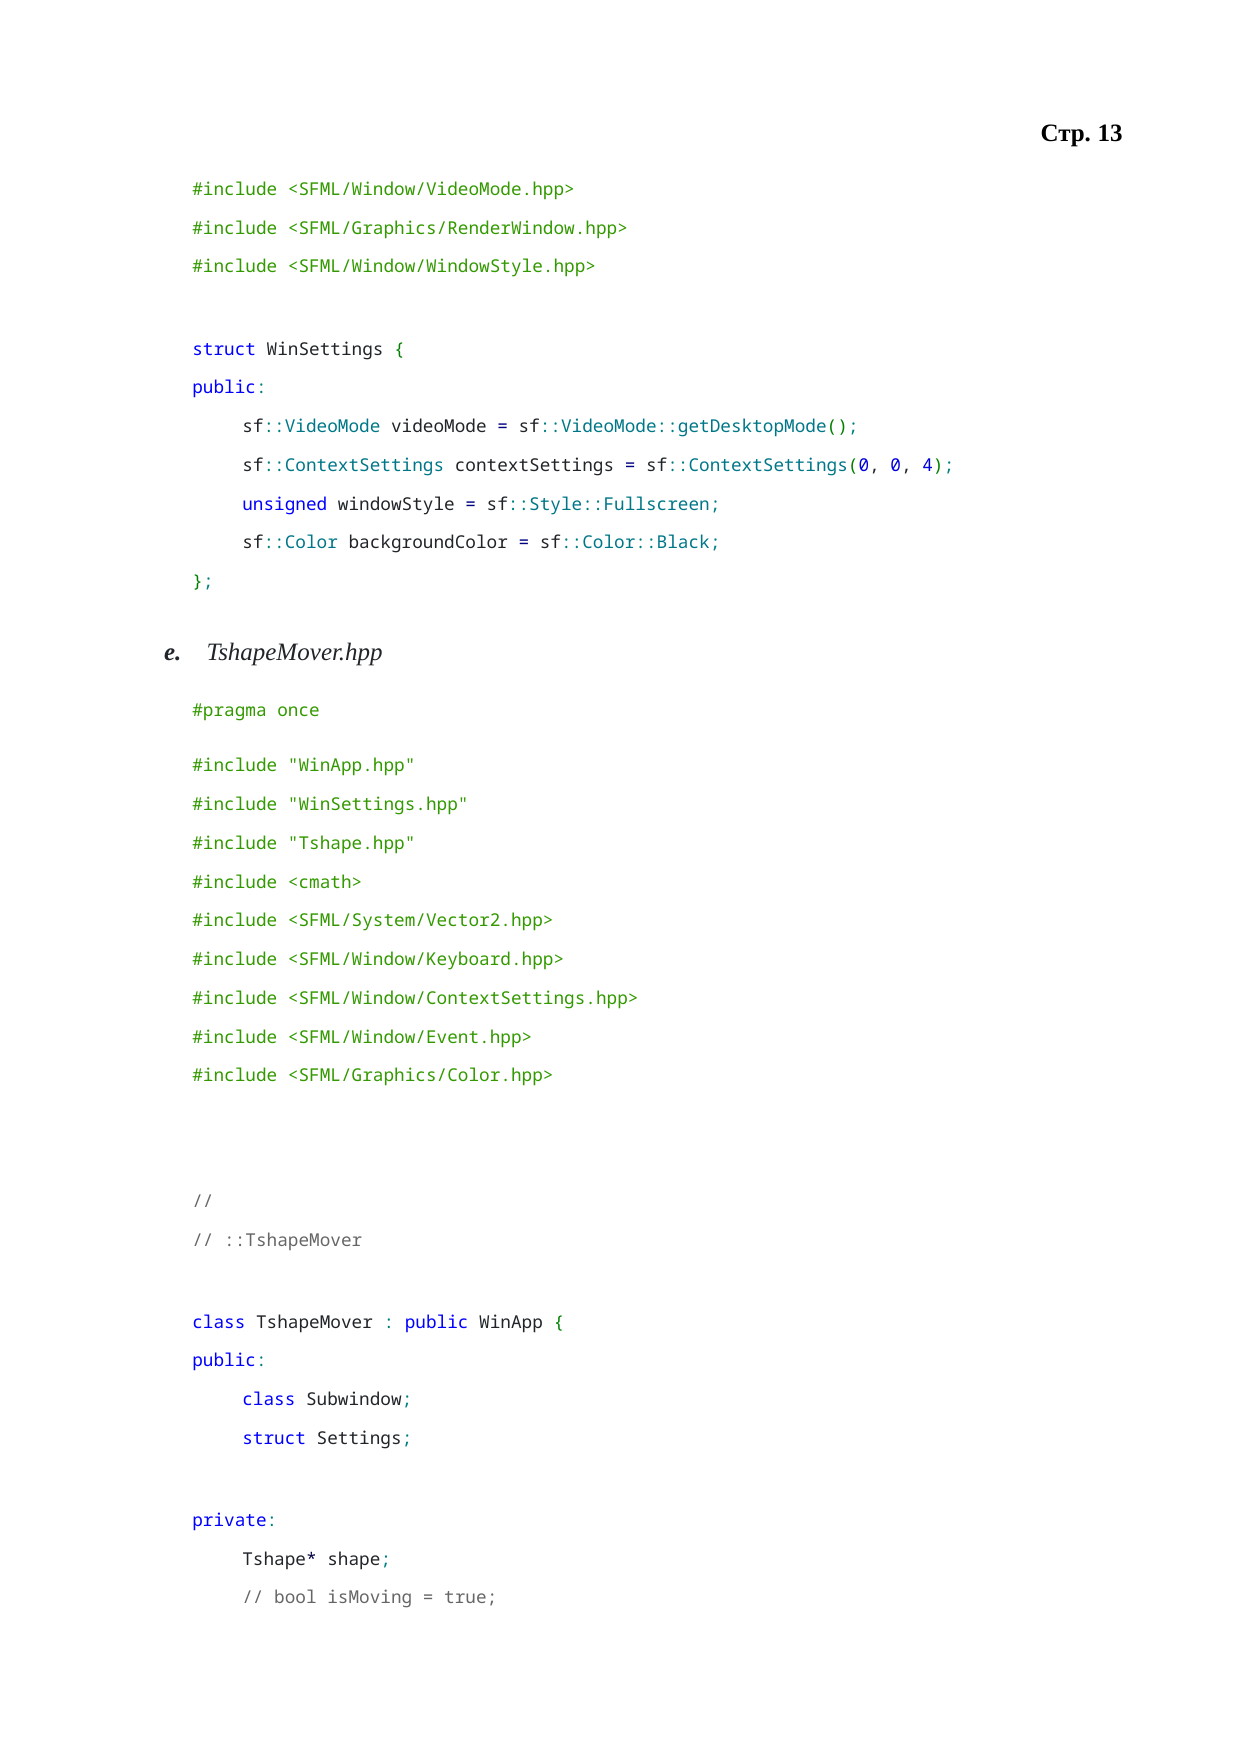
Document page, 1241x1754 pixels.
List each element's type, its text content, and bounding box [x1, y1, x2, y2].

text sf::VideoMode videoMode = sf::VideoMode::getDesktopMode(); [192, 413, 1122, 438]
text e. TshapeMover.hpp [118, 637, 1122, 666]
text #include "WinApp.hpp" [192, 753, 1122, 777]
text }; [192, 568, 1122, 593]
text #pragma once [192, 697, 1122, 722]
text struct WinSettings { [192, 336, 1122, 360]
text #include "Tshape.hpp" [192, 830, 1122, 854]
text public: [192, 1348, 1122, 1372]
text #include <SFML/Graphics/RenderWindow.hpp> [192, 215, 1122, 239]
text unsigned windowStyle = sf::Style::Fullscreen; [192, 491, 1122, 515]
text sf::ContextSettings contextSettings = sf::ContextSettings(0, 0, 4); [192, 452, 1122, 476]
text #include <SFML/Window/Keyboard.hpp> [192, 947, 1122, 971]
text Tshape* shape; [192, 1546, 1122, 1570]
text #include <SFML/Graphics/Color.hpp> [192, 1063, 1122, 1087]
text #include <SFML/Window/Event.hpp> [192, 1024, 1122, 1048]
text // ::TshapeMover [192, 1227, 1122, 1251]
text class Subwindow; [192, 1387, 1122, 1411]
text #include <SFML/Window/WindowStyle.hpp> [192, 254, 1122, 278]
text class TshapeMover : public WinApp { [192, 1309, 1122, 1333]
text #include <SFML/Window/VideoMode.hpp> [192, 176, 1122, 201]
text struct Settings; [192, 1425, 1122, 1449]
text public: [192, 375, 1122, 399]
text // bool isMoving = true; [192, 1585, 1122, 1609]
text // [192, 1188, 1122, 1212]
text sf::Color backgroundColor = sf::Color::Black; [192, 530, 1122, 554]
text private: [192, 1507, 1122, 1532]
text #include <SFML/Window/ContextSettings.hpp> [192, 985, 1122, 1009]
text #include "WinSettings.hpp" [192, 792, 1122, 816]
text #include <SFML/System/Vector2.hpp> [192, 908, 1122, 932]
text #include <cmath> [192, 869, 1122, 893]
